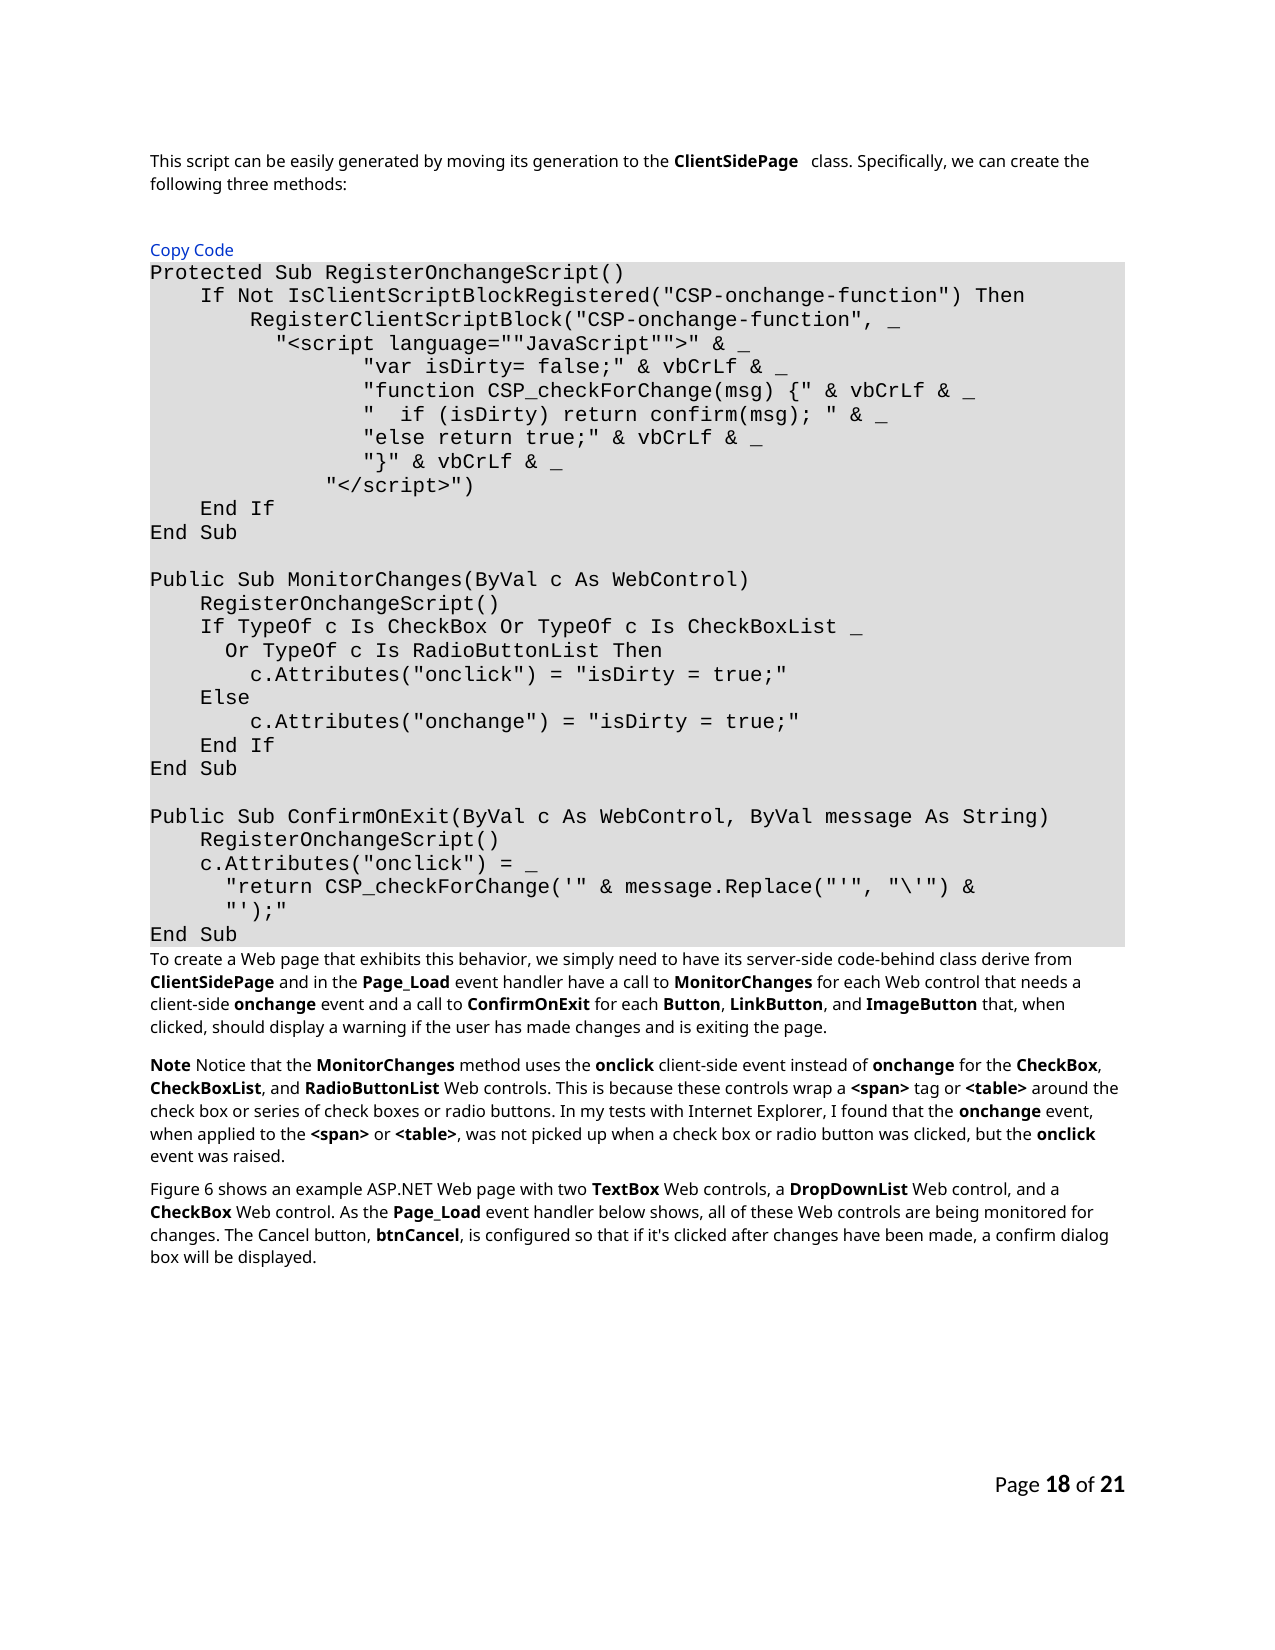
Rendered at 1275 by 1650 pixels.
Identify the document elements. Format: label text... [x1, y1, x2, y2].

text End Sub [150, 924, 1125, 947]
text "}" & vbCrLf & _ [150, 451, 1125, 474]
text To create a Web page that exhibits this behavior, we simply need to have its server-side code-behind class derive from ClientSidePage and in the Page_Load event handler have a call to MonitorChanges for each Web control that needs a client-side onchange event and a call to ConfirmOnExit for each Button, LinkButton, and ImageButton that, when clicked, should display a warning if the user has made changes and is exiting the page. [150, 947, 1125, 1038]
text End Sub [150, 522, 1125, 546]
text Copy Code [150, 239, 1125, 262]
text Public Sub ConfirmOnExit(ByVal c As WebControl, ByVal message As String) [150, 806, 1125, 829]
text If TypeOf c Is CheckBox Or TypeOf c Is CheckBoxList _ [150, 616, 1125, 640]
text Note Notice that the MonitorChanges method uses the onclick client-side event instead of onchange for the CheckBox, CheckBoxList, and RadioButtonList Web controls. This is because these controls wrap a <span> tag or <table> around the check box or series of check boxes or radio buttons. In my tests with Internet Explorer, I found that the onchange event, when applied to the <span> or <table>, was not picked up when a check box or radio button was clicked, but the onclick event was raised. [150, 1054, 1125, 1167]
text "return CSP_checkForChange('" & message.Replace("'", "\'") & [150, 877, 1125, 900]
text End Sub [150, 758, 1125, 782]
text " if (isDirty) return confirm(msg); " & _ [150, 404, 1125, 427]
text Else [150, 687, 1125, 711]
text "var isDirty= false;" & vbCrLf & _ [150, 356, 1125, 380]
text RegisterClientScriptBlock("CSP-onchange-function", _ [150, 309, 1125, 333]
text Protected Sub RegisterOnchangeScript() [150, 262, 1125, 285]
text Public Sub MonitorChanges(ByVal c As WebControl) [150, 569, 1125, 593]
text Figure 6 shows an example ASP.NET Web page with two TextBox Web controls, a DropDownList Web control, and a CheckBox Web control. As the Page_Load event handler below shows, all of these Web controls are being monitored for changes. The Cancel button, btnCancel, is configured so that if it's clicked after changes have been made, a confirm dialog box will be displayed. [150, 1178, 1125, 1269]
text "else return true;" & vbCrLf & _ [150, 427, 1125, 451]
text c.Attributes("onchange") = "isDirty = true;" [150, 711, 1125, 735]
text End If [150, 735, 1125, 758]
text "');" [150, 900, 1125, 924]
text End If [150, 498, 1125, 522]
text This script can be easily generated by moving its generation to the ClientSidePage class. Specifically, we can create the following three methods: [150, 150, 1125, 195]
text RegisterOnchangeScript() [150, 593, 1125, 616]
text Or TypeOf c Is RadioButtonList Then [150, 640, 1125, 664]
text "<script language=""JavaScript"">" & _ [150, 333, 1125, 356]
text "</script>") [150, 474, 1125, 498]
text c.Attributes("onclick") = _ [150, 853, 1125, 877]
text If Not IsClientScriptBlockRegistered("CSP-onchange-function") Then [150, 285, 1125, 309]
text RegisterOnchangeScript() [150, 829, 1125, 853]
text "function CSP_checkForChange(msg) {" & vbCrLf & _ [150, 380, 1125, 404]
text c.Attributes("onclick") = "isDirty = true;" [150, 664, 1125, 687]
